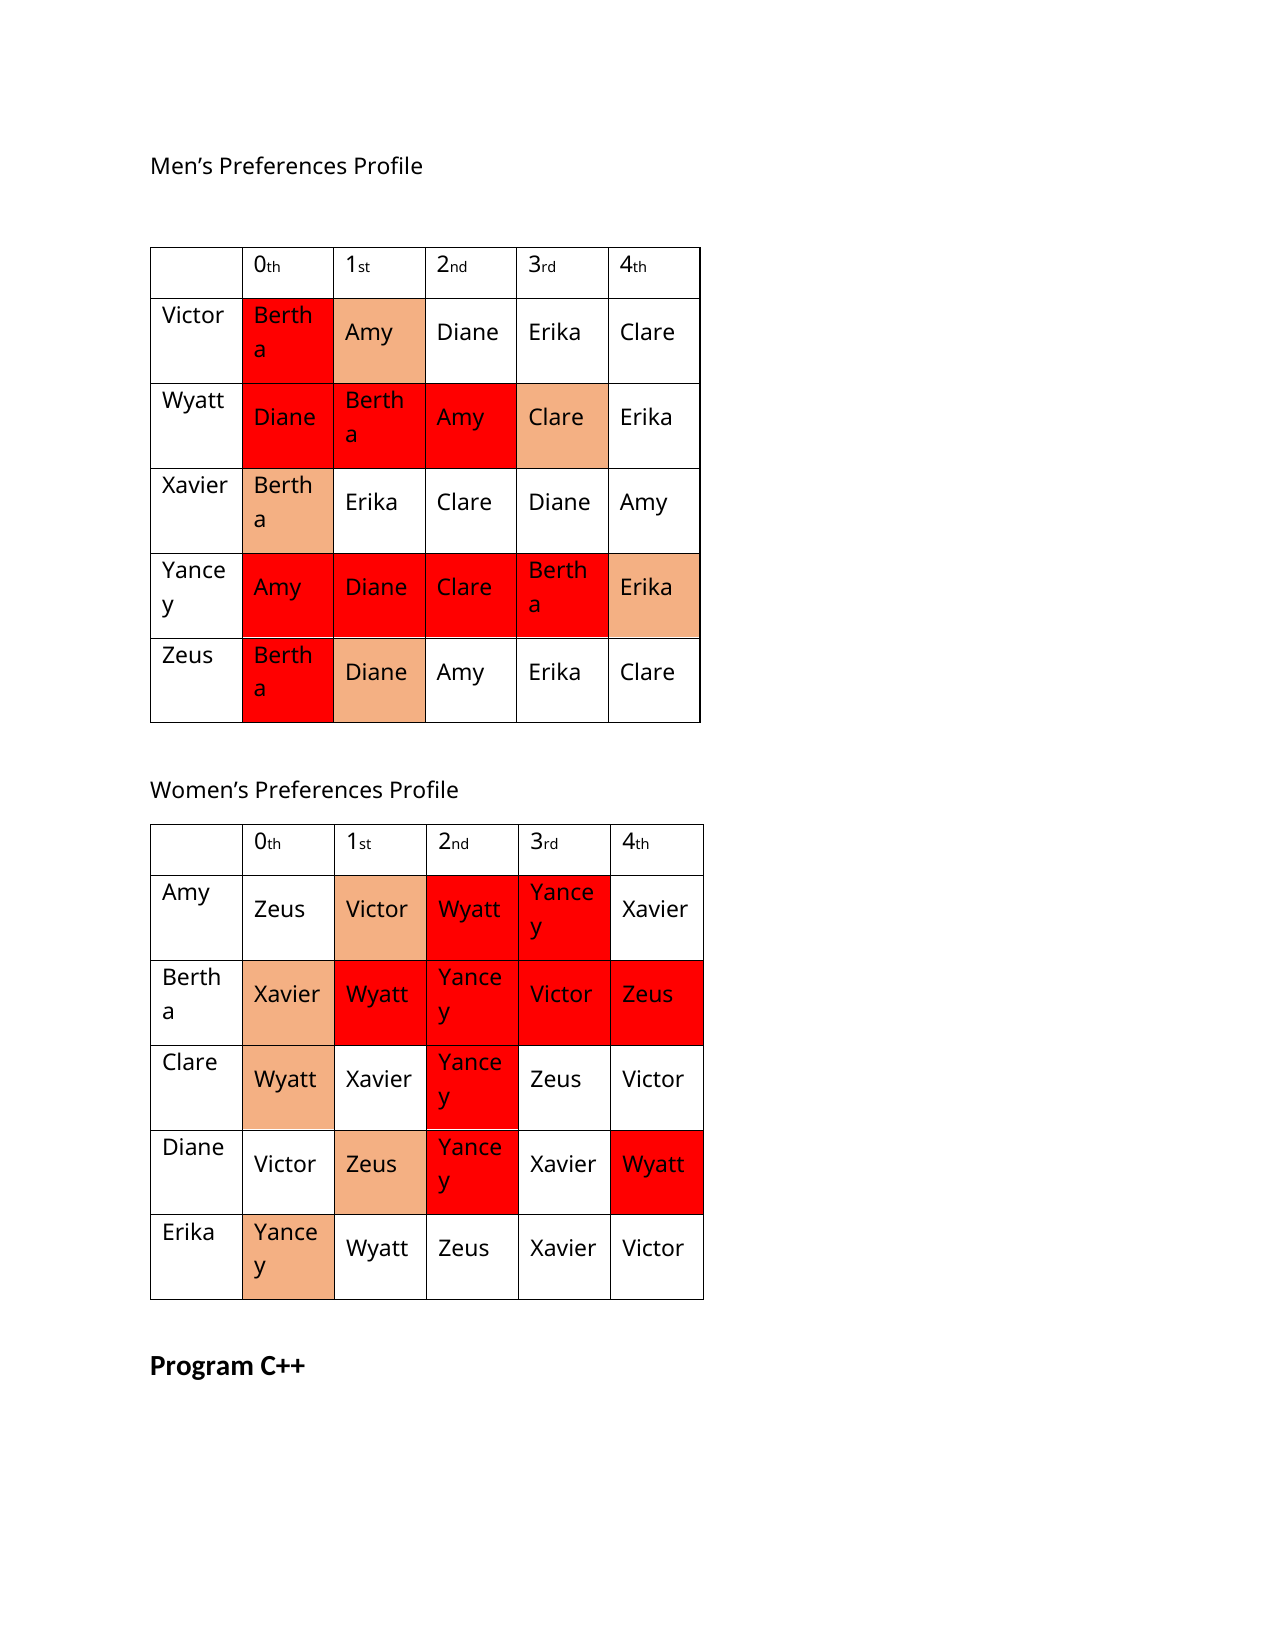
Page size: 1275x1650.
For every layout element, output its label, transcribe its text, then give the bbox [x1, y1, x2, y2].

table_cell Wyatt [335, 1215, 426, 1299]
table_cell Amy [151, 876, 242, 960]
table_cell Diane [151, 1131, 242, 1214]
table_header [151, 248, 242, 298]
table_cell Victor [611, 1215, 703, 1299]
table_cell Wyatt [151, 384, 242, 468]
table_cell Clare [151, 1046, 242, 1129]
table_cell Zeus [151, 639, 242, 722]
table_cell Clare [609, 299, 699, 383]
table_cell Victor [151, 299, 242, 383]
table_header 3rd [517, 248, 608, 298]
table_cell Zeus [427, 1215, 518, 1299]
table_header [151, 825, 242, 875]
table_header 0th [243, 248, 333, 298]
table_cell Xavier [151, 469, 242, 553]
table_cell Diane [426, 299, 516, 383]
table_cell Diane [334, 554, 425, 637]
table_cell Bertha [243, 469, 333, 553]
table_cell Xavier [335, 1046, 426, 1129]
table_cell Yancey [151, 554, 242, 637]
table_cell Diane [517, 469, 608, 553]
table_cell Diane [334, 639, 425, 722]
table_cell Yancey [243, 1215, 334, 1299]
table_header 1st [334, 248, 425, 298]
table_cell Clare [426, 554, 516, 637]
text Men’s Preferences Profile [150, 150, 1125, 181]
table_cell Wyatt [335, 961, 426, 1045]
table_cell Wyatt [611, 1131, 703, 1214]
table_header 3rd [519, 825, 610, 875]
table_cell Clare [426, 469, 516, 553]
table_cell Xavier [519, 1215, 610, 1299]
table_header 4th [609, 248, 699, 298]
table_cell Bertha [243, 639, 333, 722]
table_cell Yancey [519, 876, 610, 960]
table_cell Xavier [519, 1131, 610, 1214]
table_cell Erika [609, 554, 699, 637]
text Program C++ [150, 1347, 1125, 1383]
table_cell Erika [151, 1215, 242, 1299]
table_cell Xavier [243, 961, 334, 1045]
table_header 2nd [427, 825, 518, 875]
table_cell Erika [334, 469, 425, 553]
table_header 0th [243, 825, 334, 875]
table_cell Bertha [243, 299, 333, 383]
table_cell Yancey [427, 1046, 518, 1129]
table_cell Clare [609, 639, 699, 722]
text Women’s Preferences Profile [150, 774, 1125, 805]
table_cell Zeus [611, 961, 703, 1045]
table_cell Victor [243, 1131, 334, 1214]
table_cell Erika [609, 384, 699, 468]
table_cell Amy [426, 639, 516, 722]
table_cell Amy [426, 384, 516, 468]
table_cell Amy [609, 469, 699, 553]
table_cell Yancey [427, 1131, 518, 1214]
table_cell Zeus [335, 1131, 426, 1214]
table_header 1st [335, 825, 426, 875]
table_cell Erika [517, 299, 608, 383]
table_cell Yancey [427, 961, 518, 1045]
table_header 2nd [426, 248, 516, 298]
table_cell Bertha [517, 554, 608, 637]
table_cell Wyatt [427, 876, 518, 960]
table_cell Diane [243, 384, 333, 468]
table_cell Amy [243, 554, 333, 637]
table_cell Zeus [519, 1046, 610, 1129]
table_cell Wyatt [243, 1046, 334, 1129]
table_cell Victor [335, 876, 426, 960]
table_cell Xavier [611, 876, 703, 960]
table_cell Zeus [243, 876, 334, 960]
table_cell Bertha [334, 384, 425, 468]
table_cell Bertha [151, 961, 242, 1045]
table_cell Victor [611, 1046, 703, 1129]
table_cell Erika [517, 639, 608, 722]
table_cell Amy [334, 299, 425, 383]
table_cell Clare [517, 384, 608, 468]
table_cell Victor [519, 961, 610, 1045]
table_header 4th [611, 825, 703, 875]
